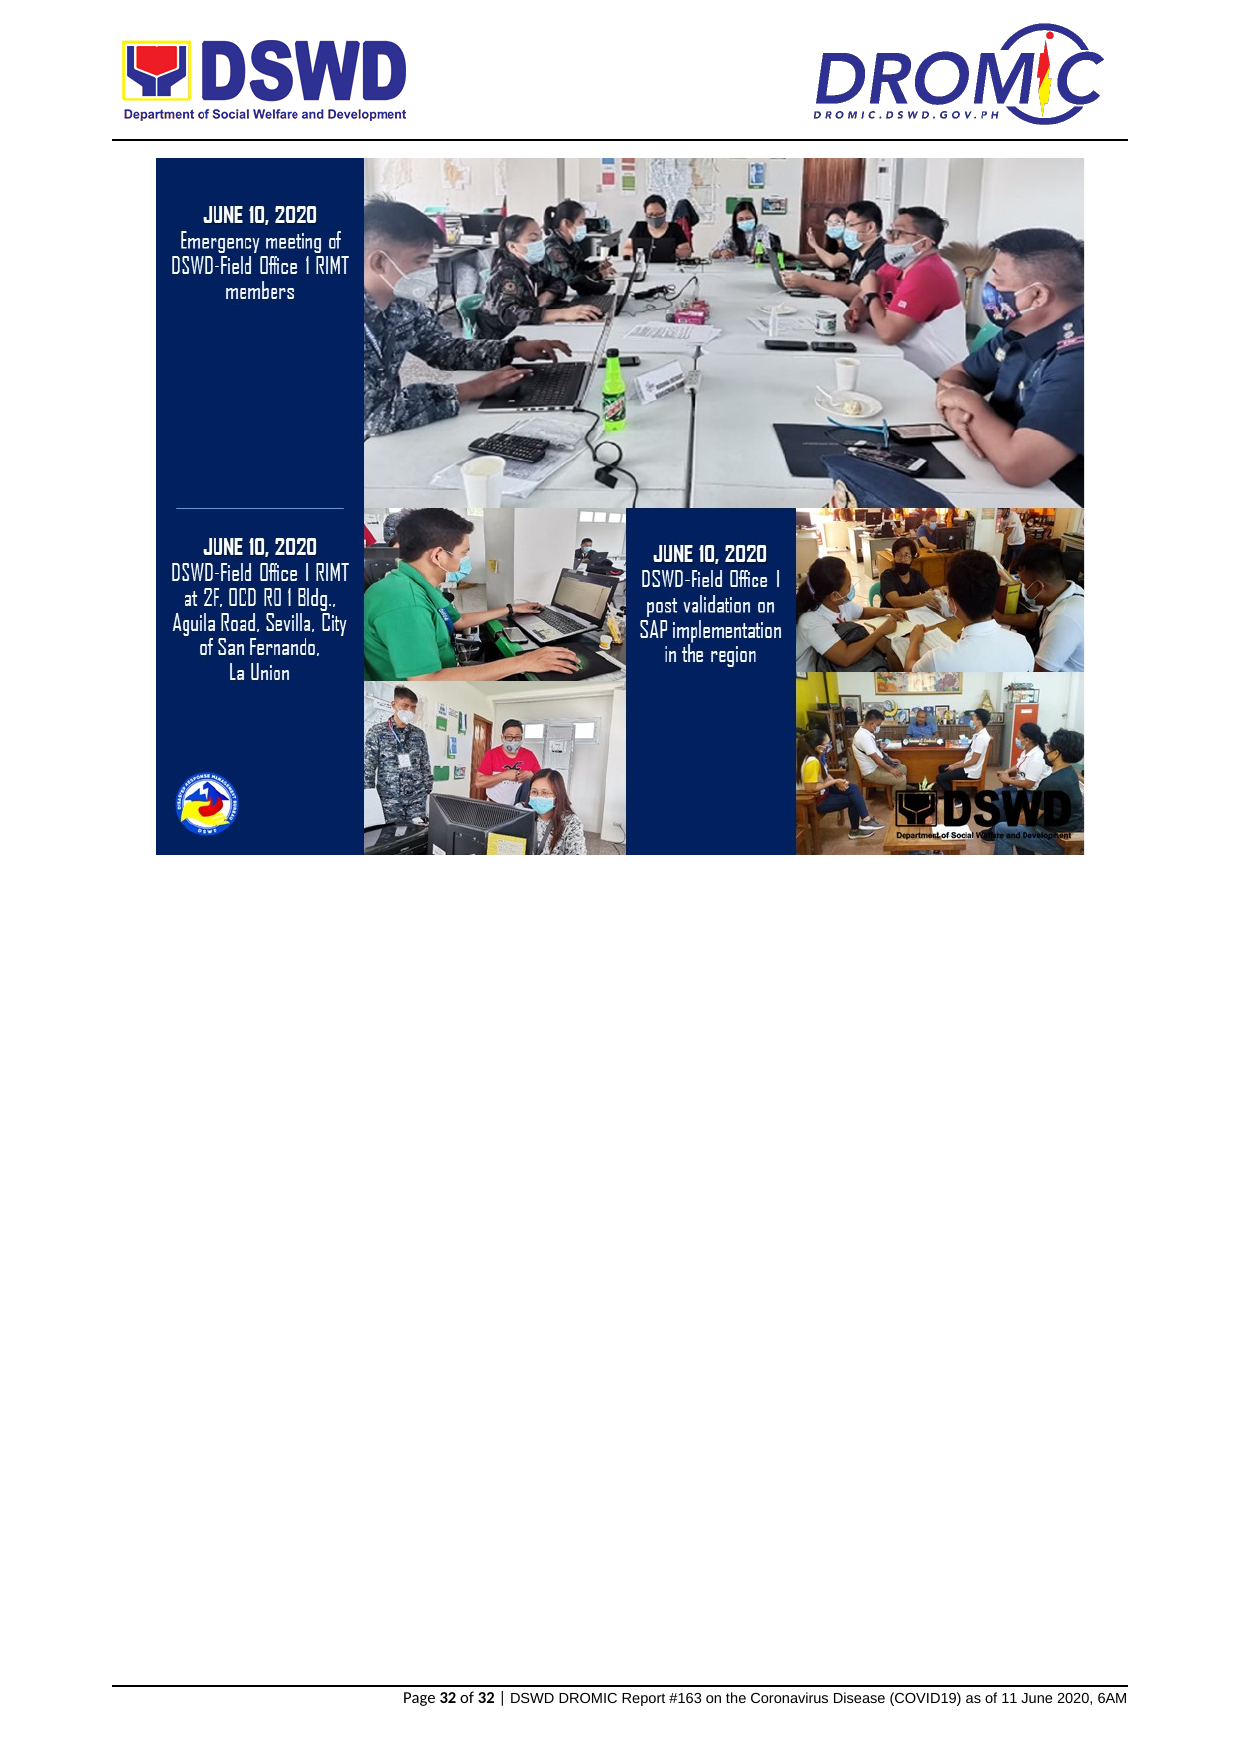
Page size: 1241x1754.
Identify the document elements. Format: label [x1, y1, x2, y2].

picture [156, 158, 1085, 855]
picture [112, 37, 417, 125]
picture [781, 23, 1133, 125]
